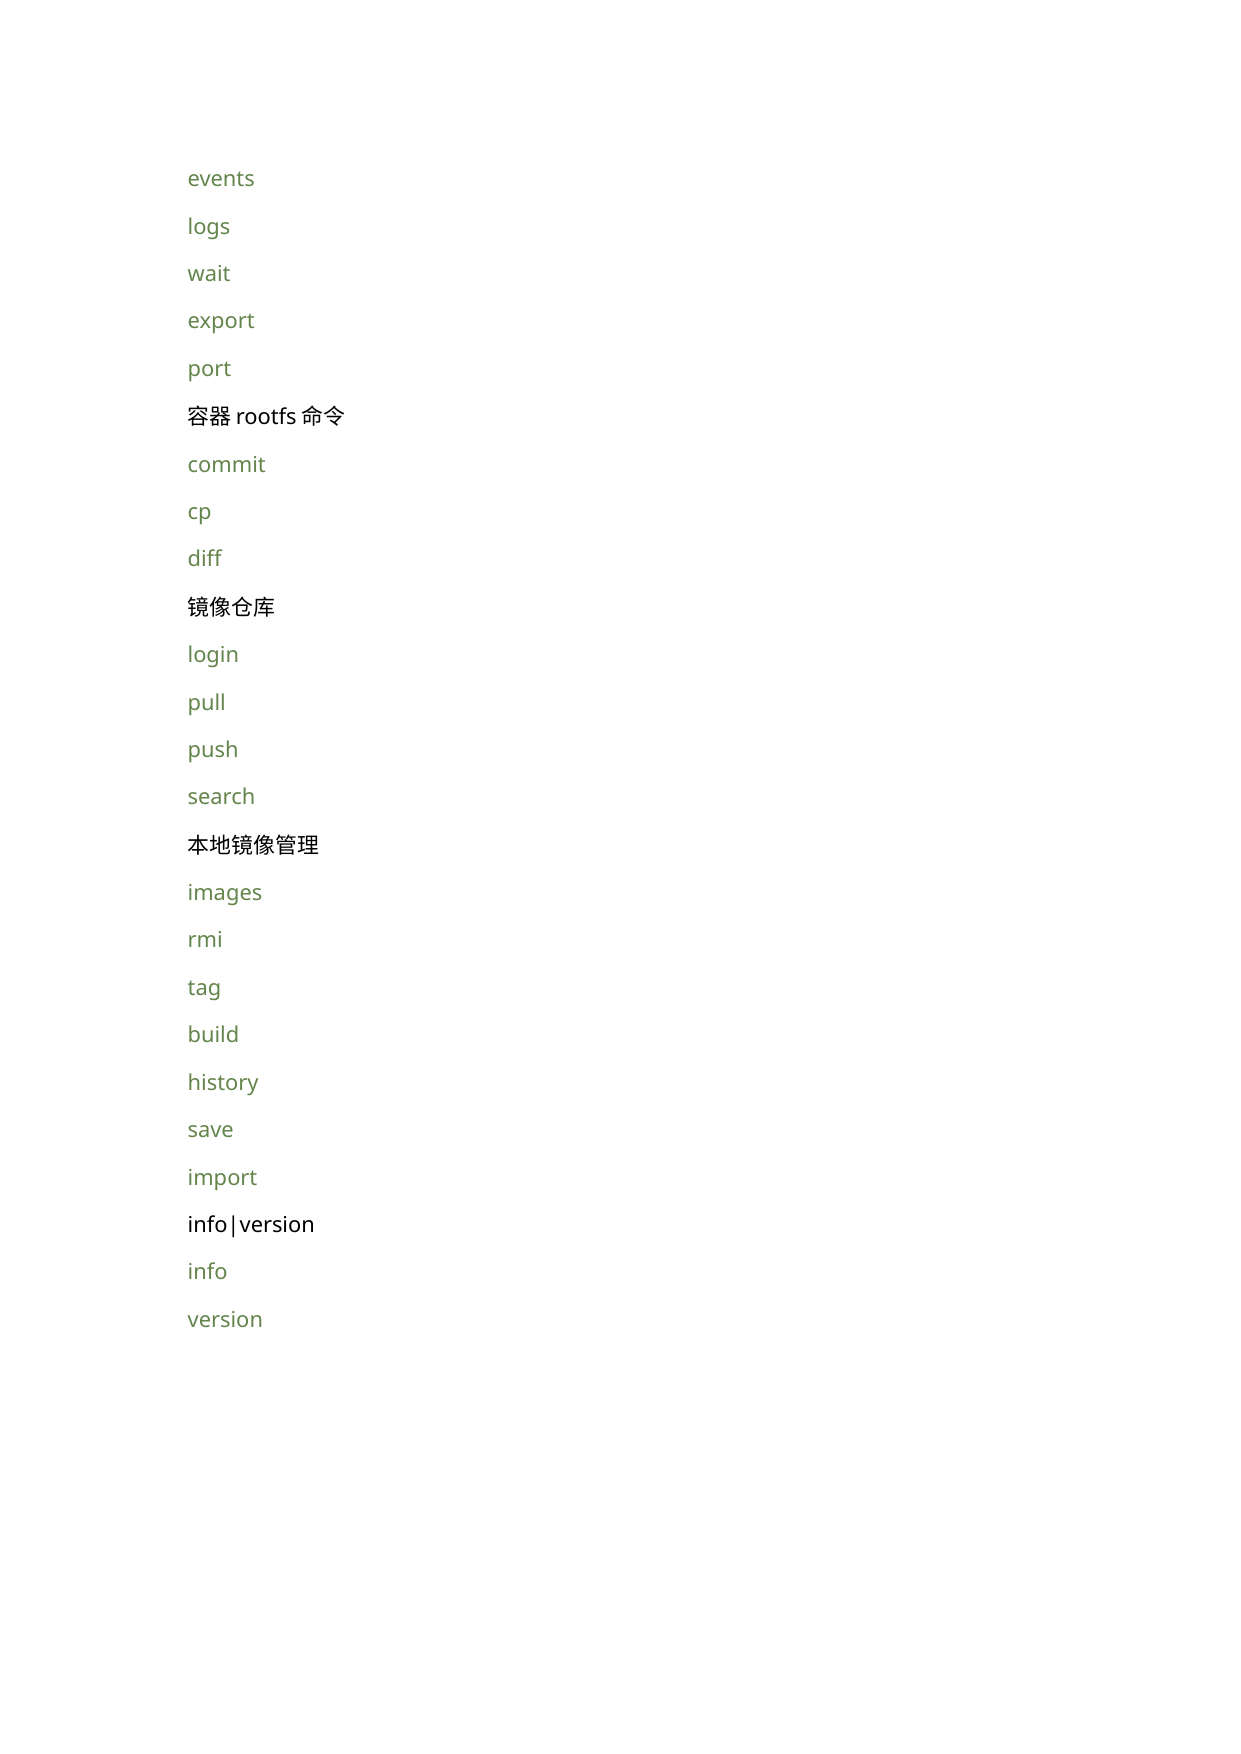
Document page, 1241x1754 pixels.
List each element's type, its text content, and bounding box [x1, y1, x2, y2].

text info|version [187, 1207, 1053, 1240]
text commit [187, 447, 1053, 480]
text export [187, 304, 1053, 337]
text info [187, 1255, 1053, 1287]
text 容器rootfs命令 [187, 399, 1053, 431]
text logs [187, 209, 1053, 242]
text push [187, 733, 1053, 765]
text search [187, 780, 1053, 812]
text images [187, 876, 1053, 908]
text build [187, 1018, 1053, 1050]
text port [187, 352, 1053, 384]
text import [187, 1160, 1053, 1193]
text history [187, 1065, 1053, 1098]
text 镜像仓库 [187, 589, 1053, 622]
text save [187, 1113, 1053, 1145]
text login [187, 638, 1053, 670]
text wait [187, 257, 1053, 289]
text 本地镜像管理 [187, 827, 1053, 860]
text pull [187, 685, 1053, 718]
text diff [187, 542, 1053, 574]
text rmi [187, 923, 1053, 956]
text tag [187, 971, 1053, 1003]
text cp [187, 495, 1053, 527]
text events [187, 162, 1053, 194]
text version [187, 1302, 1053, 1335]
